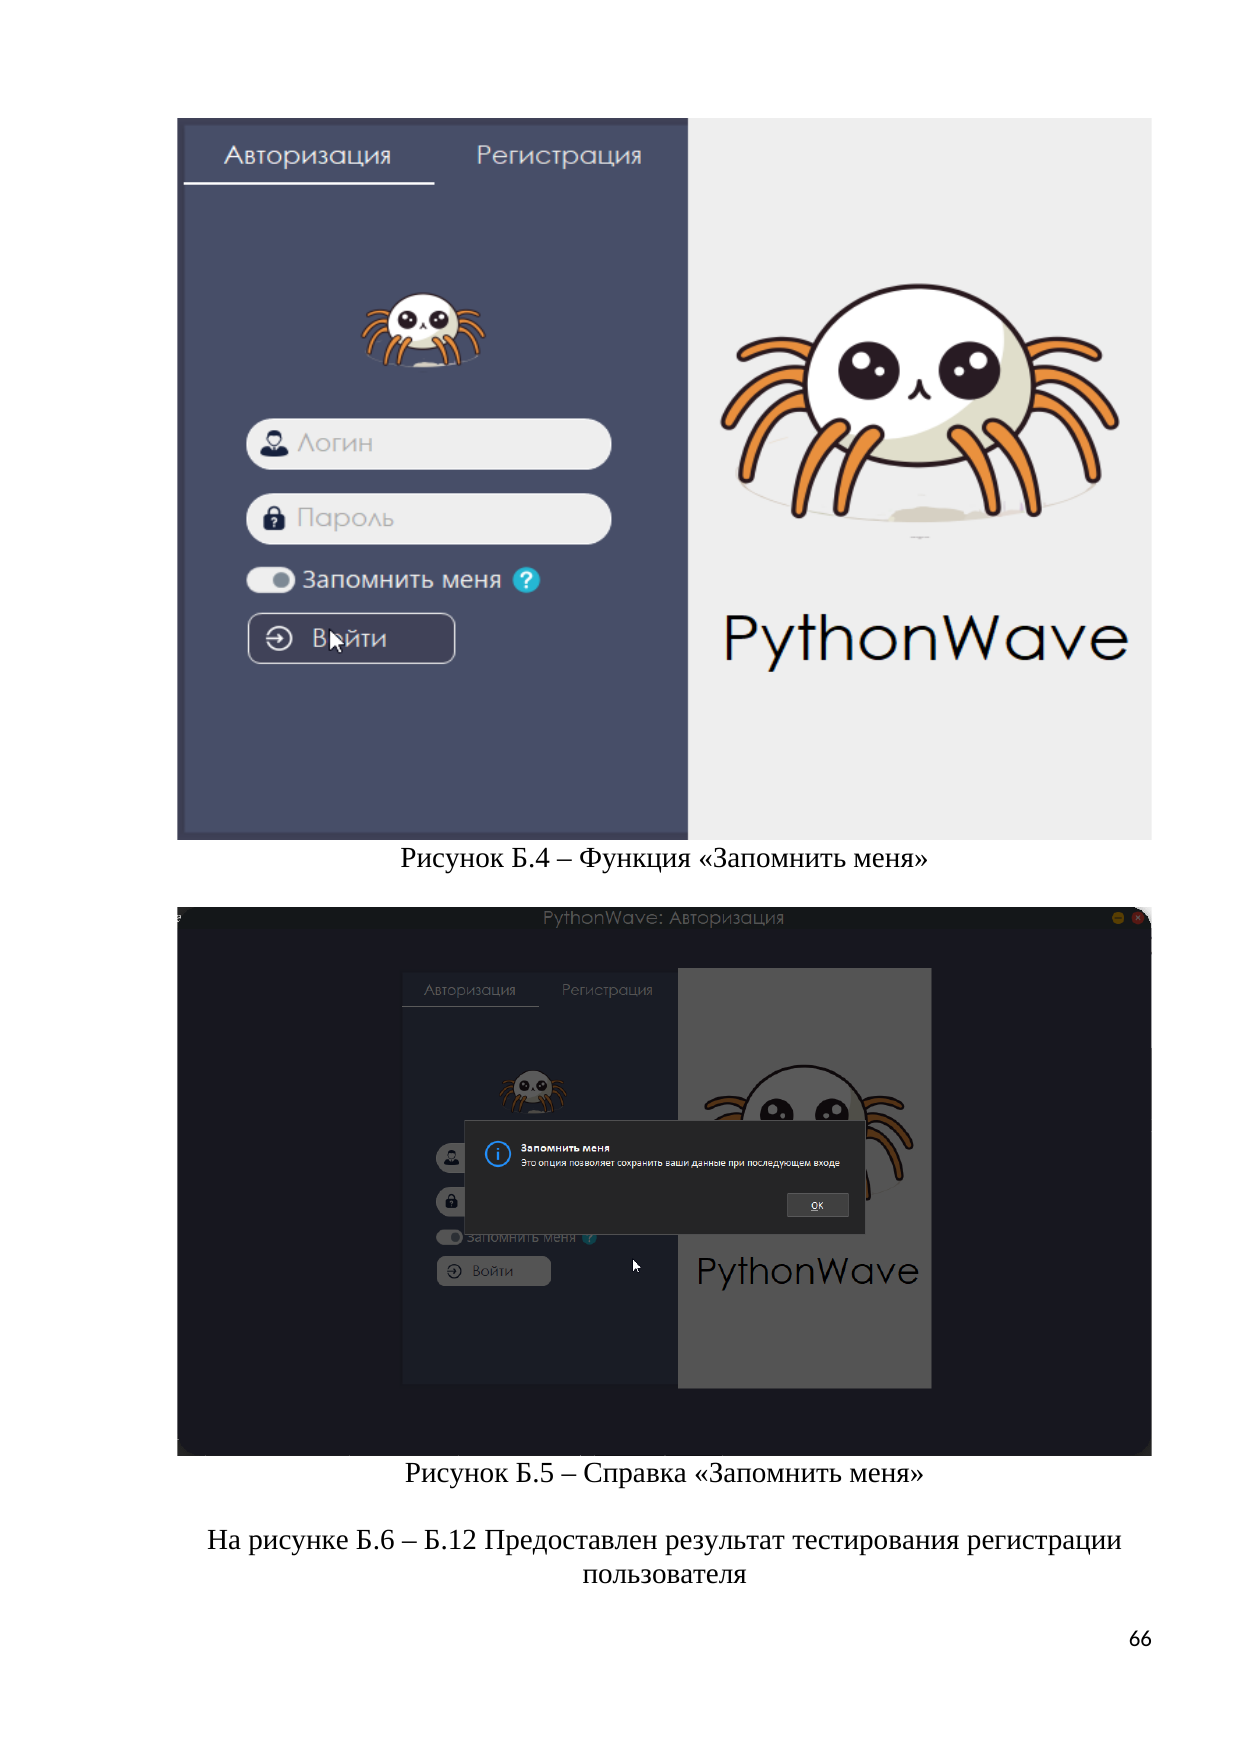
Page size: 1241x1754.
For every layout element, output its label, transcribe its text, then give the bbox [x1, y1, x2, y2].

text Рисунок Б.5 – Справка «Запомнить меня» [177, 1456, 1152, 1489]
text Рисунок Б.4 – Функция «Запомнить меня» [177, 840, 1152, 873]
picture [177, 118, 1152, 840]
text На рисунке Б.6 – Б.12 Предоставлен результат тестирования регистрации пользователя [177, 1522, 1152, 1589]
picture [177, 907, 1152, 1456]
